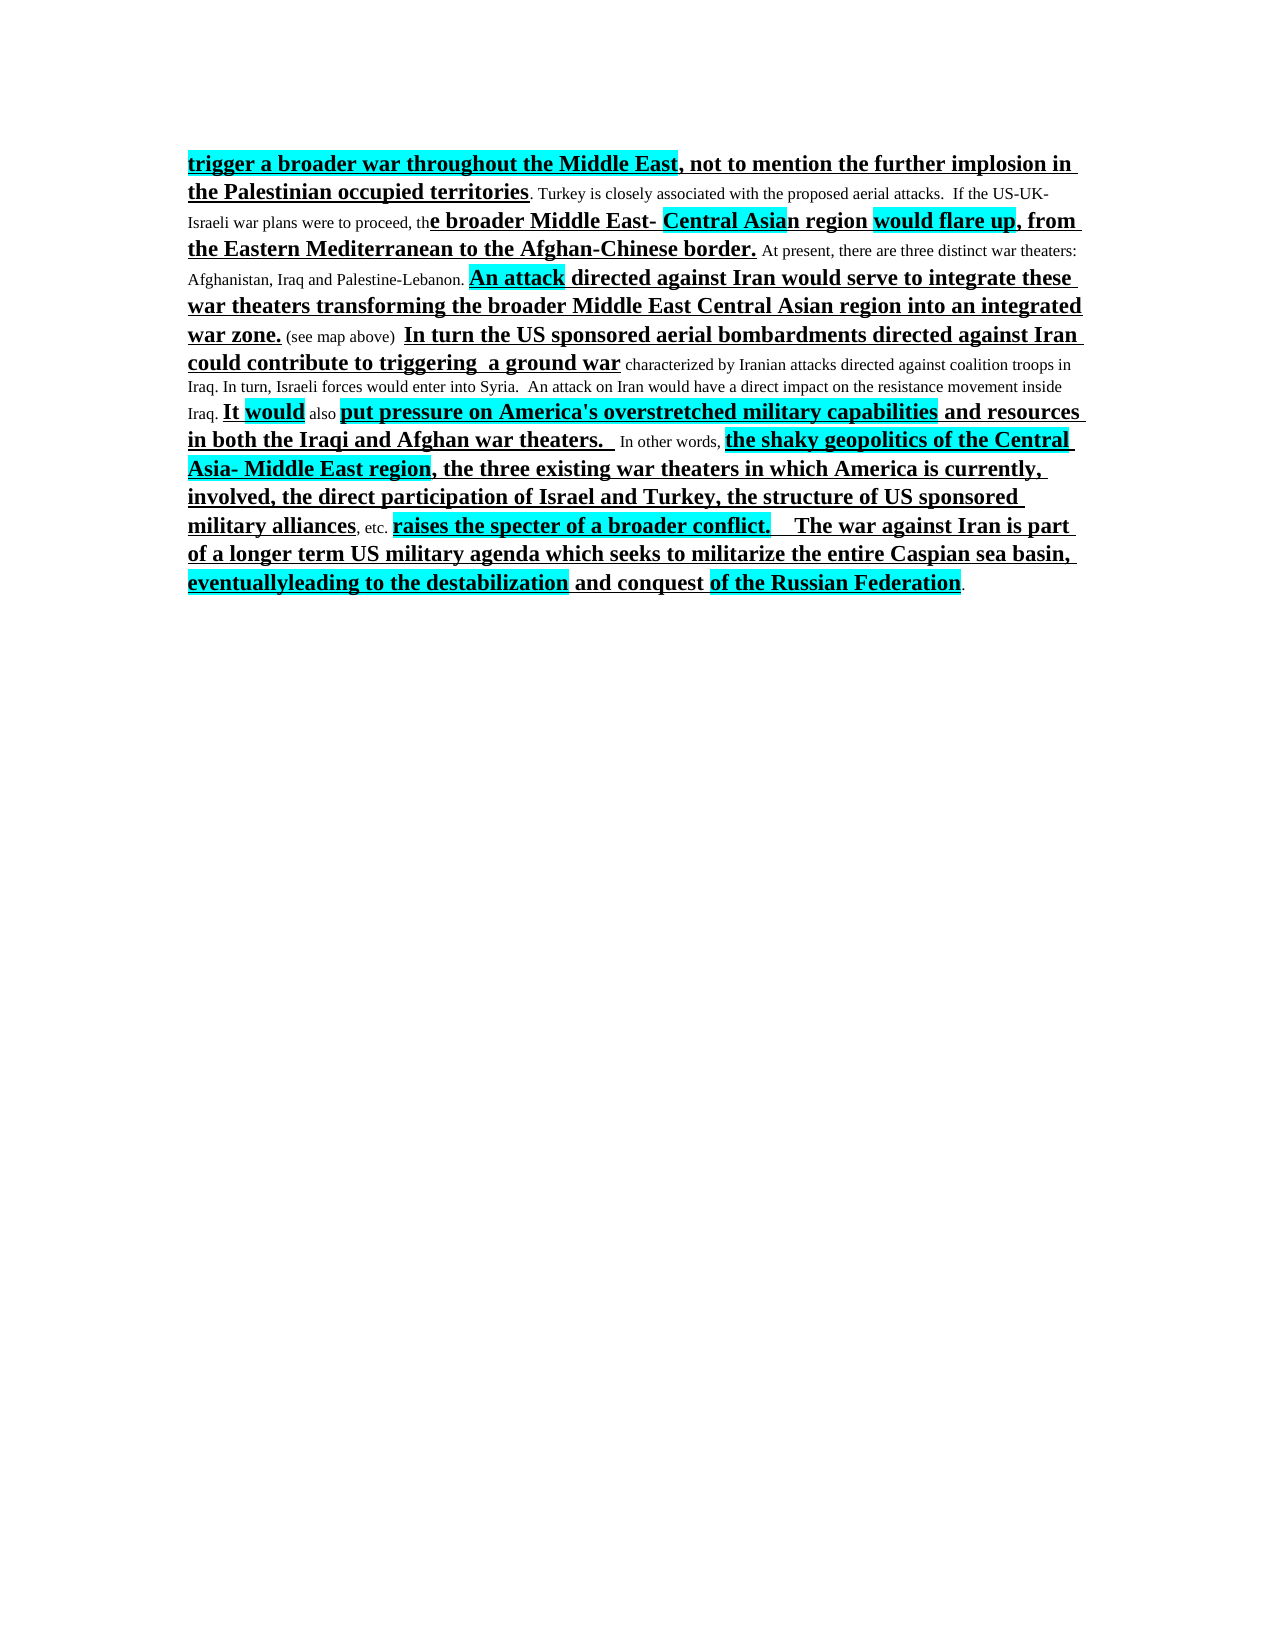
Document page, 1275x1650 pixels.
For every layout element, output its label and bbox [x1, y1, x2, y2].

text [187, 150, 1087, 595]
